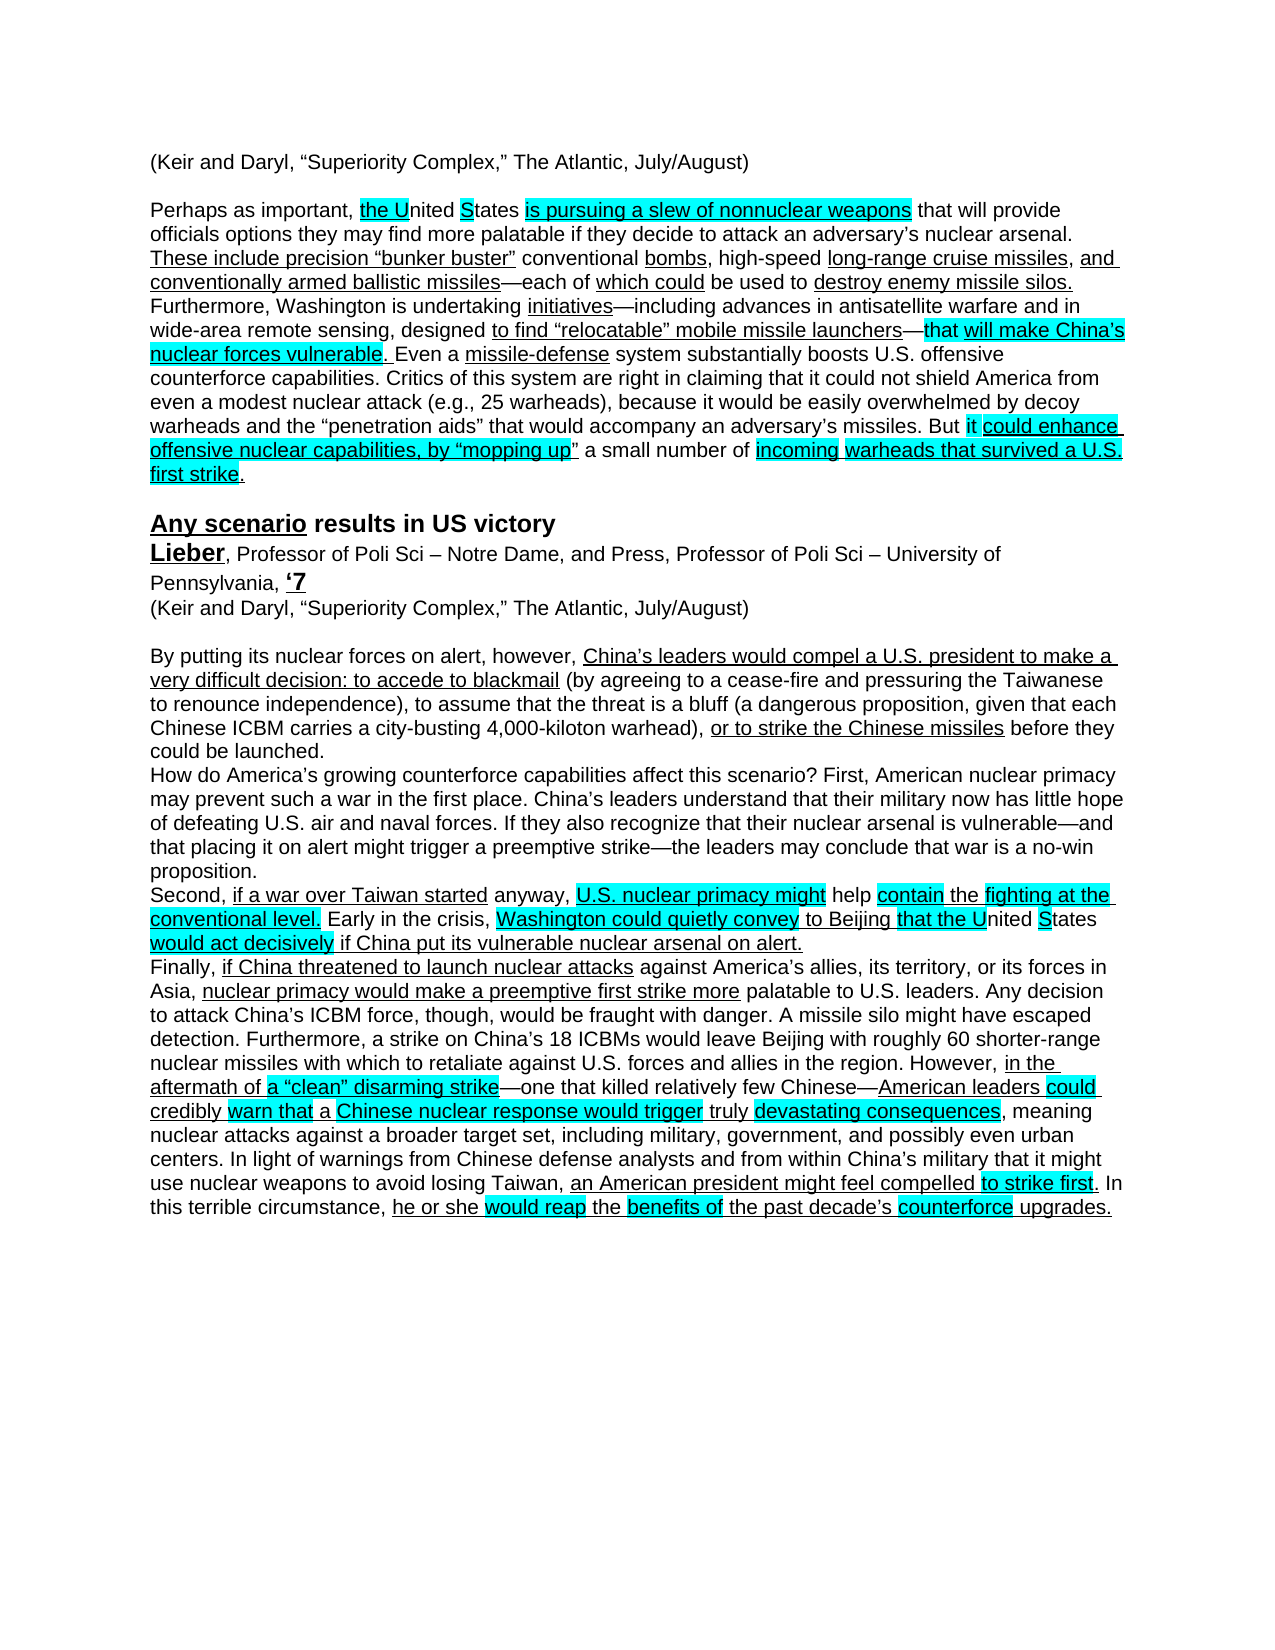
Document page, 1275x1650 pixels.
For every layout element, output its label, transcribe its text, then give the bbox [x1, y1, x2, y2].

subtitle Any scenario results in US victory [150, 509, 1125, 538]
text Perhaps as important, the United States is pursuing a slew of nonnuclear weapons that will provide officials options they may find more palatable if they decide to attack an adversary’s nuclear arsenal. These include precision “bunker buster” conventional bombs, high-speed long-range cruise missiles, and conventionally armed ballistic missiles—each of which could be used to destroy enemy missile silos. Furthermore, Washington is undertaking initiatives—including advances in antisatellite warfare and in wide-area remote sensing, designed to find “relocatable” mobile missile launchers—that will make China’s nuclear forces vulnerable. Even a missile-defense system substantially boosts U.S. offensive counterforce capabilities. Critics of this system are right in claiming that it could not shield America from even a modest nuclear attack (e.g., 25 warheads), because it would be easily overwhelmed by decoy warheads and the “penetration aids” that would accompany an adversary’s missiles. But it could enhance offensive nuclear capabilities, by “mopping up” a small number of incoming warheads that survived a U.S. first strike. [150, 198, 1125, 485]
text Finally, if China threatened to launch nuclear attacks against America’s allies, its territory, or its forces in Asia, nuclear primacy would make a preemptive first strike more palatable to U.S. leaders. Any decision to attack China’s ICBM force, though, would be fraught with danger. A missile silo might have escaped detection. Furthermore, a strike on China’s 18 ICBMs would leave Beijing with roughly 60 shorter-range nuclear missiles with which to retaliate against U.S. forces and allies in the region. However, in the aftermath of a “clean” disarming strike—one that killed relatively few Chinese—American leaders could credibly warn that a Chinese nuclear response would trigger truly devastating consequences, meaning nuclear attacks against a broader target set, including military, government, and possibly even urban centers. In light of warnings from Chinese defense analysts and from within China’s military that it might use nuclear weapons to avoid losing Taiwan, an American president might feel compelled to strike first. In this terrible circumstance, he or she would reap the benefits of the past decade’s counterforce upgrades. [150, 955, 1125, 1218]
text Lieber, Professor of Poli Sci – Notre Dame, and Press, Professor of Poli Sci – University of Pennsylvania, ‘7 [150, 538, 1125, 596]
text Second, if a war over Taiwan started anyway, U.S. nuclear primacy might help contain the fighting at the conventional level. Early in the crisis, Washington could quietly convey to Beijing that the United States would act decisively if China put its vulnerable nuclear arsenal on alert. [150, 883, 1125, 955]
text (Keir and Daryl, “Superiority Complex,” The Atlantic, July/August) [150, 596, 1125, 619]
text By putting its nuclear forces on alert, however, China’s leaders would compel a U.S. president to make a very difficult decision: to accede to blackmail (by agreeing to a cease-fire and pressuring the Taiwanese to renounce independence), to assume that the threat is a bluff (a dangerous proposition, given that each Chinese ICBM carries a city-busting 4,000-kiloton warhead), or to strike the Chinese missiles before they could be launched. [150, 643, 1125, 763]
text (Keir and Daryl, “Superiority Complex,” The Atlantic, July/August) [150, 150, 1125, 174]
text How do America’s growing counterforce capabilities affect this scenario? First, American nuclear primacy may prevent such a war in the first place. China’s leaders understand that their military now has little hope of defeating U.S. air and naval forces. If they also recognize that their nuclear arsenal is vulnerable—and that placing it on alert might trigger a preemptive strike—the leaders may conclude that war is a no-win proposition. [150, 763, 1125, 883]
